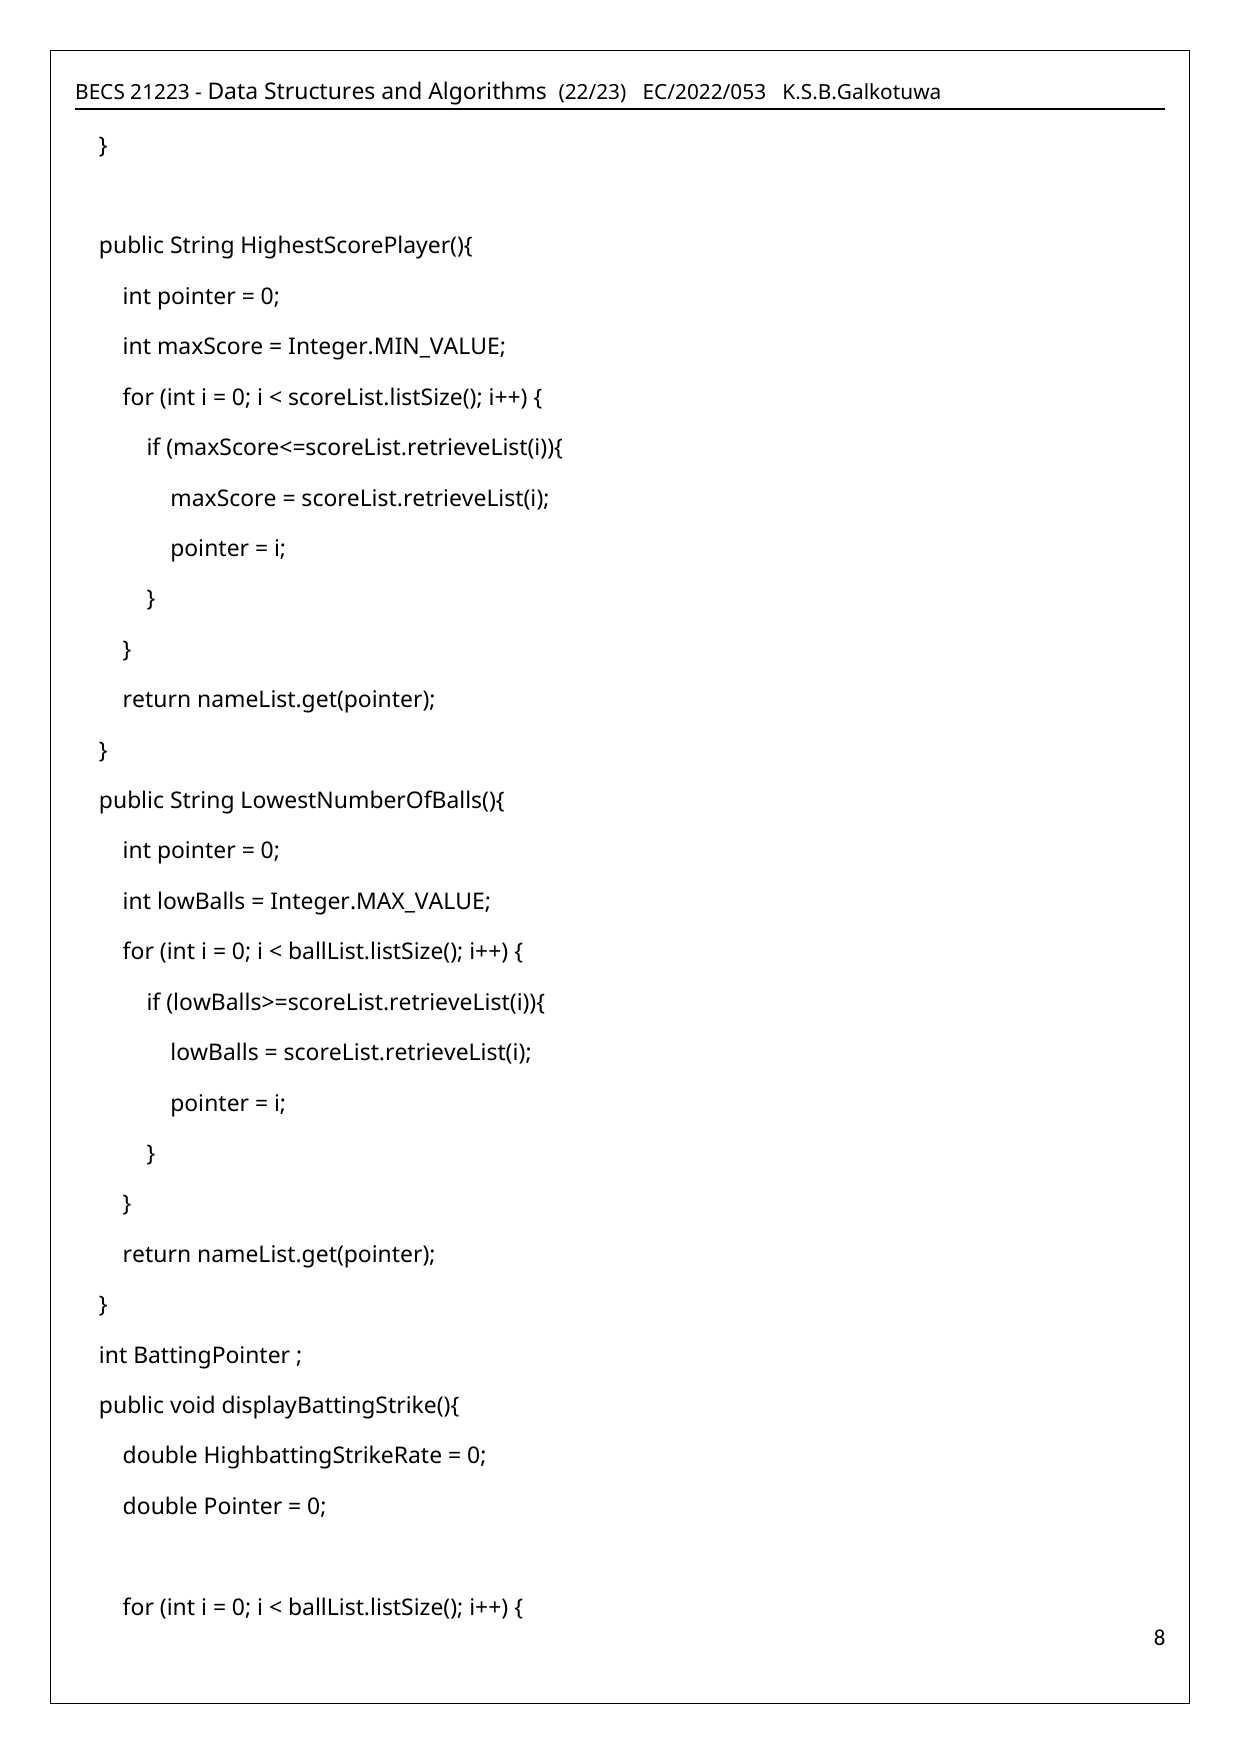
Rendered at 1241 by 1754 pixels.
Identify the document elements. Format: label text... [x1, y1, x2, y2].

text } [75, 734, 1165, 765]
text for (int i = 0; i < ballList.listSize(); i++) { [75, 935, 1165, 967]
text public void displayBattingStrike(){ [75, 1389, 1165, 1420]
text int pointer = 0; [75, 280, 1165, 311]
text } [75, 1137, 1165, 1168]
text int BattingPointer ; [75, 1339, 1165, 1370]
text for (int i = 0; i < scoreList.listSize(); i++) { [75, 381, 1165, 412]
text if (maxScore<=scoreList.retrieveList(i)){ [75, 431, 1165, 462]
text } [75, 1187, 1165, 1219]
text lowBalls = scoreList.retrieveList(i); [75, 1036, 1165, 1067]
text pointer = i; [75, 532, 1165, 563]
text } [75, 633, 1165, 664]
text if (lowBalls>=scoreList.retrieveList(i)){ [75, 986, 1165, 1017]
text } [75, 582, 1165, 614]
text int pointer = 0; [75, 834, 1165, 866]
text int maxScore = Integer.MIN_VALUE; [75, 330, 1165, 362]
text maxScore = scoreList.retrieveList(i); [75, 482, 1165, 513]
text double HighbattingStrikeRate = 0; [75, 1439, 1165, 1471]
text } [75, 129, 1165, 160]
text int lowBalls = Integer.MAX_VALUE; [75, 885, 1165, 916]
text } [75, 1288, 1165, 1319]
text return nameList.get(pointer); [75, 1238, 1165, 1269]
text pointer = i; [75, 1087, 1165, 1118]
text return nameList.get(pointer); [75, 683, 1165, 714]
text public String LowestNumberOfBalls(){ [75, 784, 1165, 815]
text double Pointer = 0; [75, 1490, 1165, 1521]
text for (int i = 0; i < ballList.listSize(); i++) { [75, 1591, 1165, 1622]
text public String HighestScorePlayer(){ [75, 229, 1165, 261]
